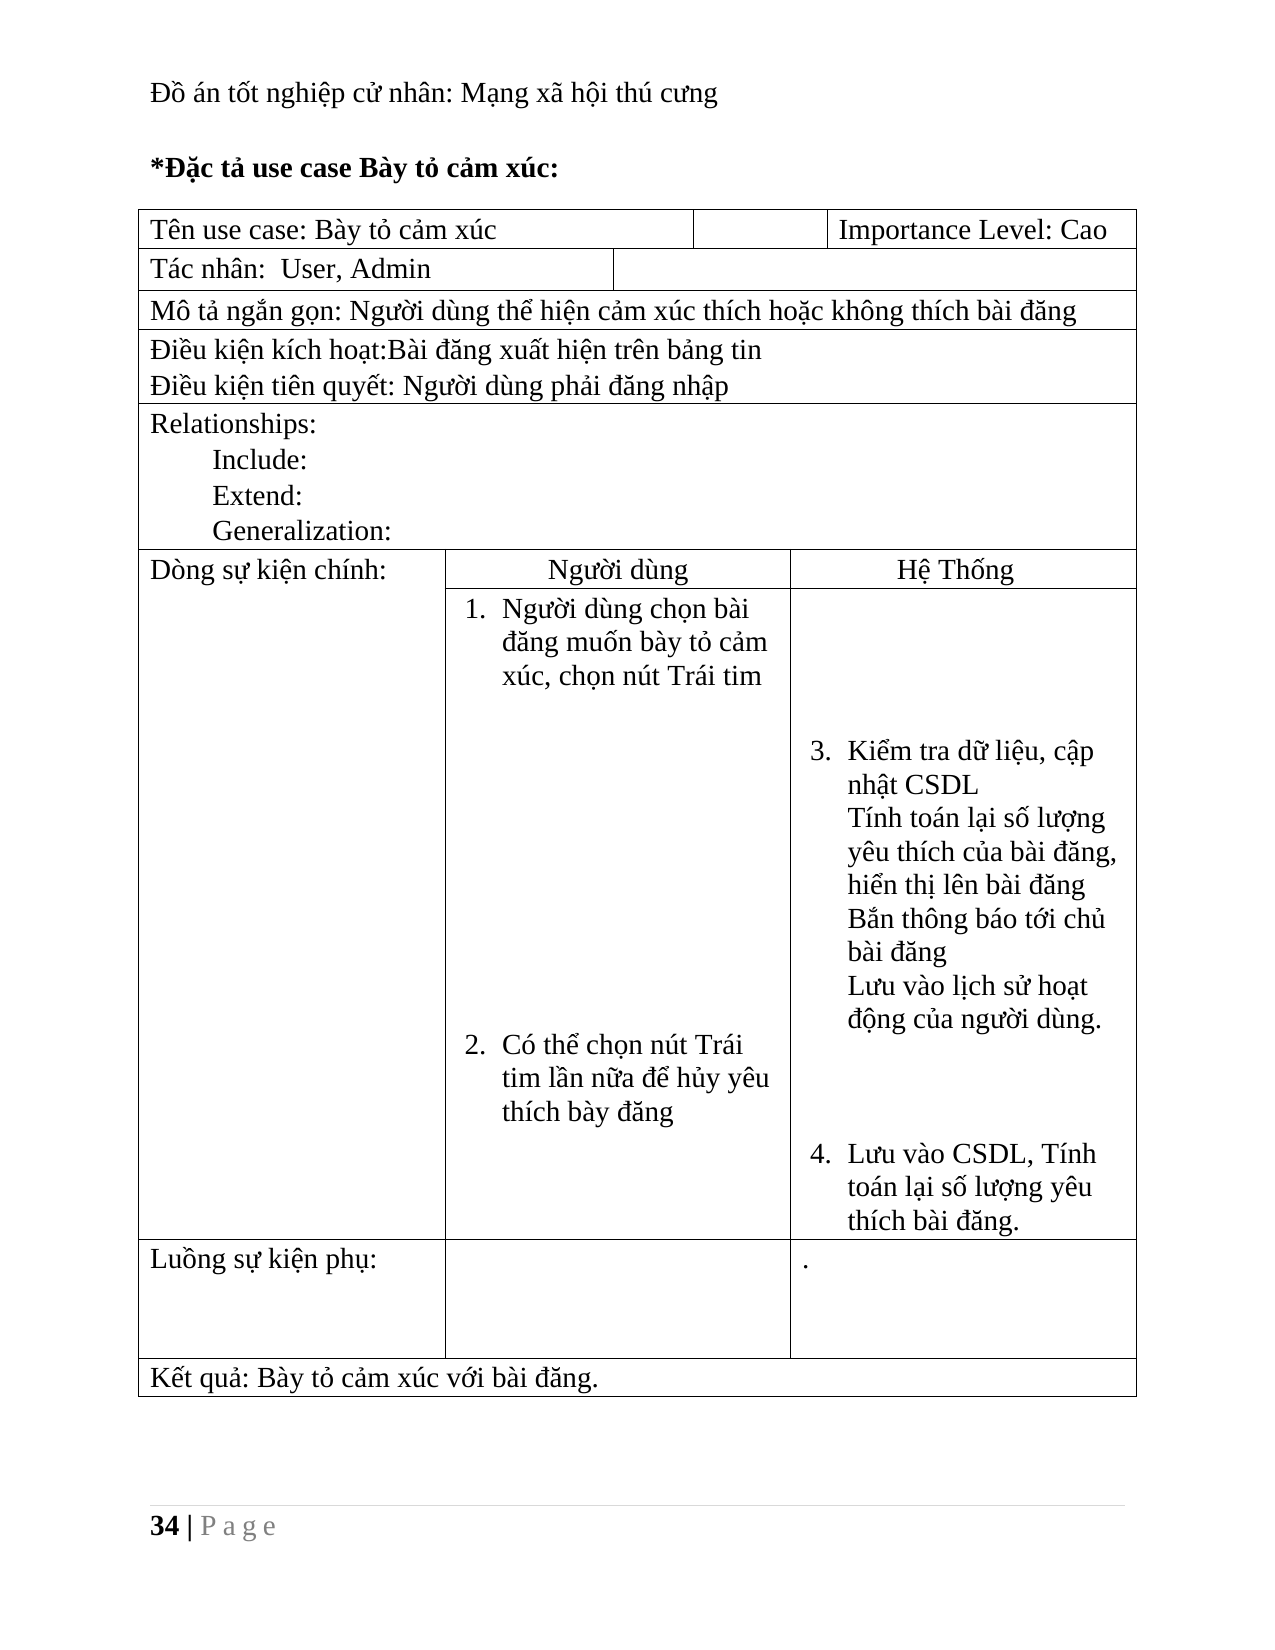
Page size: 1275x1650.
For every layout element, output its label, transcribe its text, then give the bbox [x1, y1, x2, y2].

table_cell Người dùng chọn bài đăng muốn bày tỏ cảm xúc, chọn nút Trái tim Có thể chọn nút Trái tim lần nữa để hủy yêu thích bày đăng [446, 589, 790, 1238]
text *Đặc tả use case Bày tỏ cảm xúc: [150, 150, 1125, 183]
table_cell Mô tả ngắn gọn: Người dùng thể hiện cảm xúc thích hoặc không thích bài đăng [139, 291, 1136, 329]
table_header [694, 210, 827, 248]
table_cell Relationships: Include: Extend: Generalization: [139, 404, 1136, 549]
table_header Tên use case: Bày tỏ cảm xúc [139, 210, 693, 248]
table_cell Điều kiện kích hoạt:Bài đăng xuất hiện trên bảng tin Điều kiện tiên quyết: Người dùng phải đăng nhập [139, 330, 1136, 403]
table_cell [446, 1240, 790, 1357]
table_cell Luồng sự kiện phụ: [139, 1240, 445, 1357]
table_cell Dòng sự kiện chính: [139, 550, 445, 1238]
table_cell . [791, 1240, 1136, 1357]
table_cell Hệ Thống [791, 550, 1136, 588]
table_cell Kiểm tra dữ liệu, cập nhật CSDL Tính toán lại số lượng yêu thích của bài đăng, hiển thị lên bài đăng Bắn thông báo tới chủ bài đăng Lưu vào lịch sử hoạt động của người dùng. Lưu vào CSDL, Tính toán lại số lượng yêu thích bài đăng. [791, 589, 1136, 1238]
table_cell Kết quả: Bày tỏ cảm xúc với bài đăng. [139, 1359, 1136, 1396]
table_header Importance Level: Cao [828, 210, 1136, 248]
table_cell [614, 249, 1136, 290]
table_cell Người dùng [446, 550, 790, 588]
table_cell Tác nhân: User, Admin [139, 249, 613, 290]
